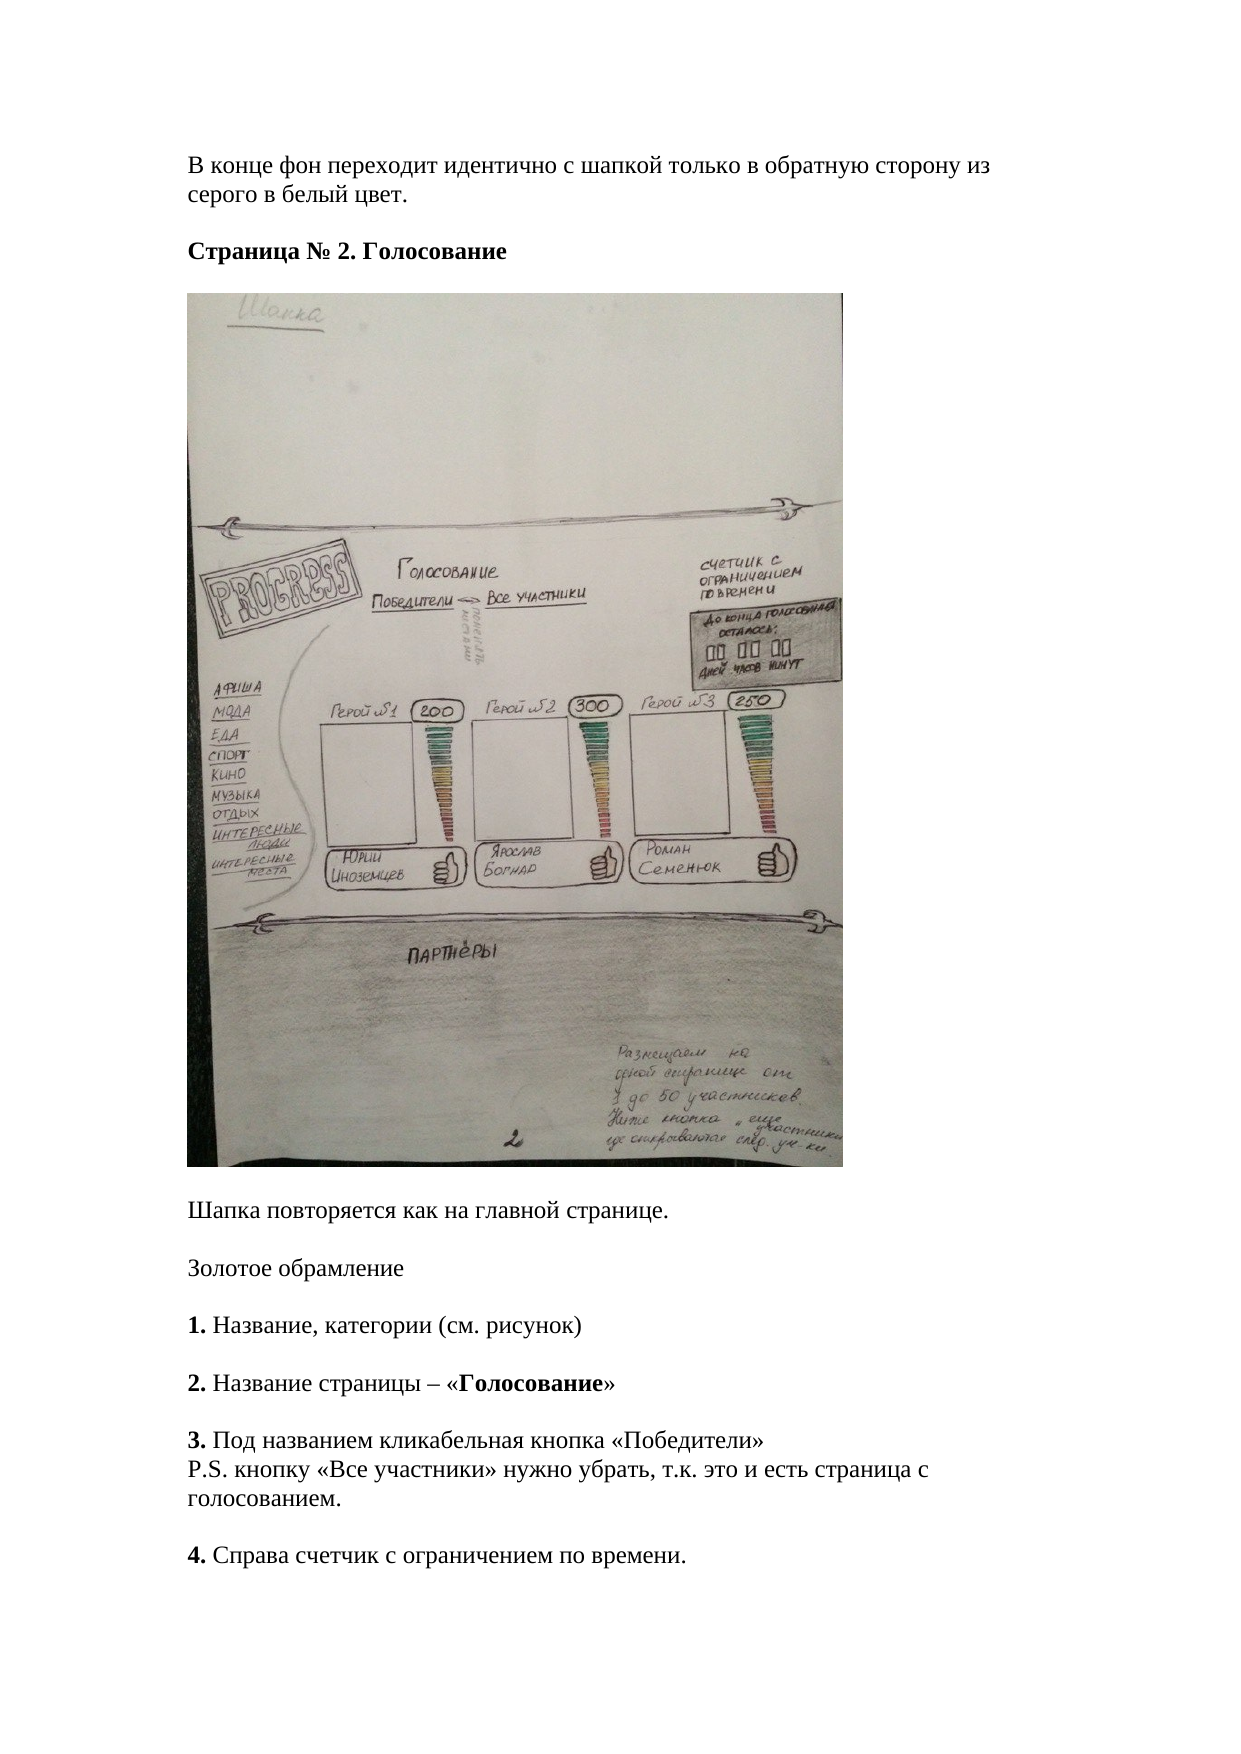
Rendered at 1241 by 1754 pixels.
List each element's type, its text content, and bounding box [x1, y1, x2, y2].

text 2. Название страницы – «Голосование» [187, 1368, 1053, 1396]
text Шапка повторяется как на главной странице. [187, 1195, 1053, 1224]
picture [187, 293, 843, 1167]
text 4. Справа счетчик с ограничением по времени. [187, 1540, 1053, 1569]
text Золотое обрамление [187, 1253, 1053, 1281]
text 3. Под названием кликабельная кнопка «Победители» [187, 1425, 1053, 1454]
text Страница № 2. Голосование [187, 236, 1053, 265]
text В конце фон переходит идентично с шапкой только в обратную сторону из серого в белый цвет. [187, 150, 1053, 207]
text 1. Название, категории (см. рисунок) [187, 1310, 1053, 1339]
text P.S. кнопку «Все участники» нужно убрать, т.к. это и есть страница с голосованием. [187, 1454, 1053, 1511]
